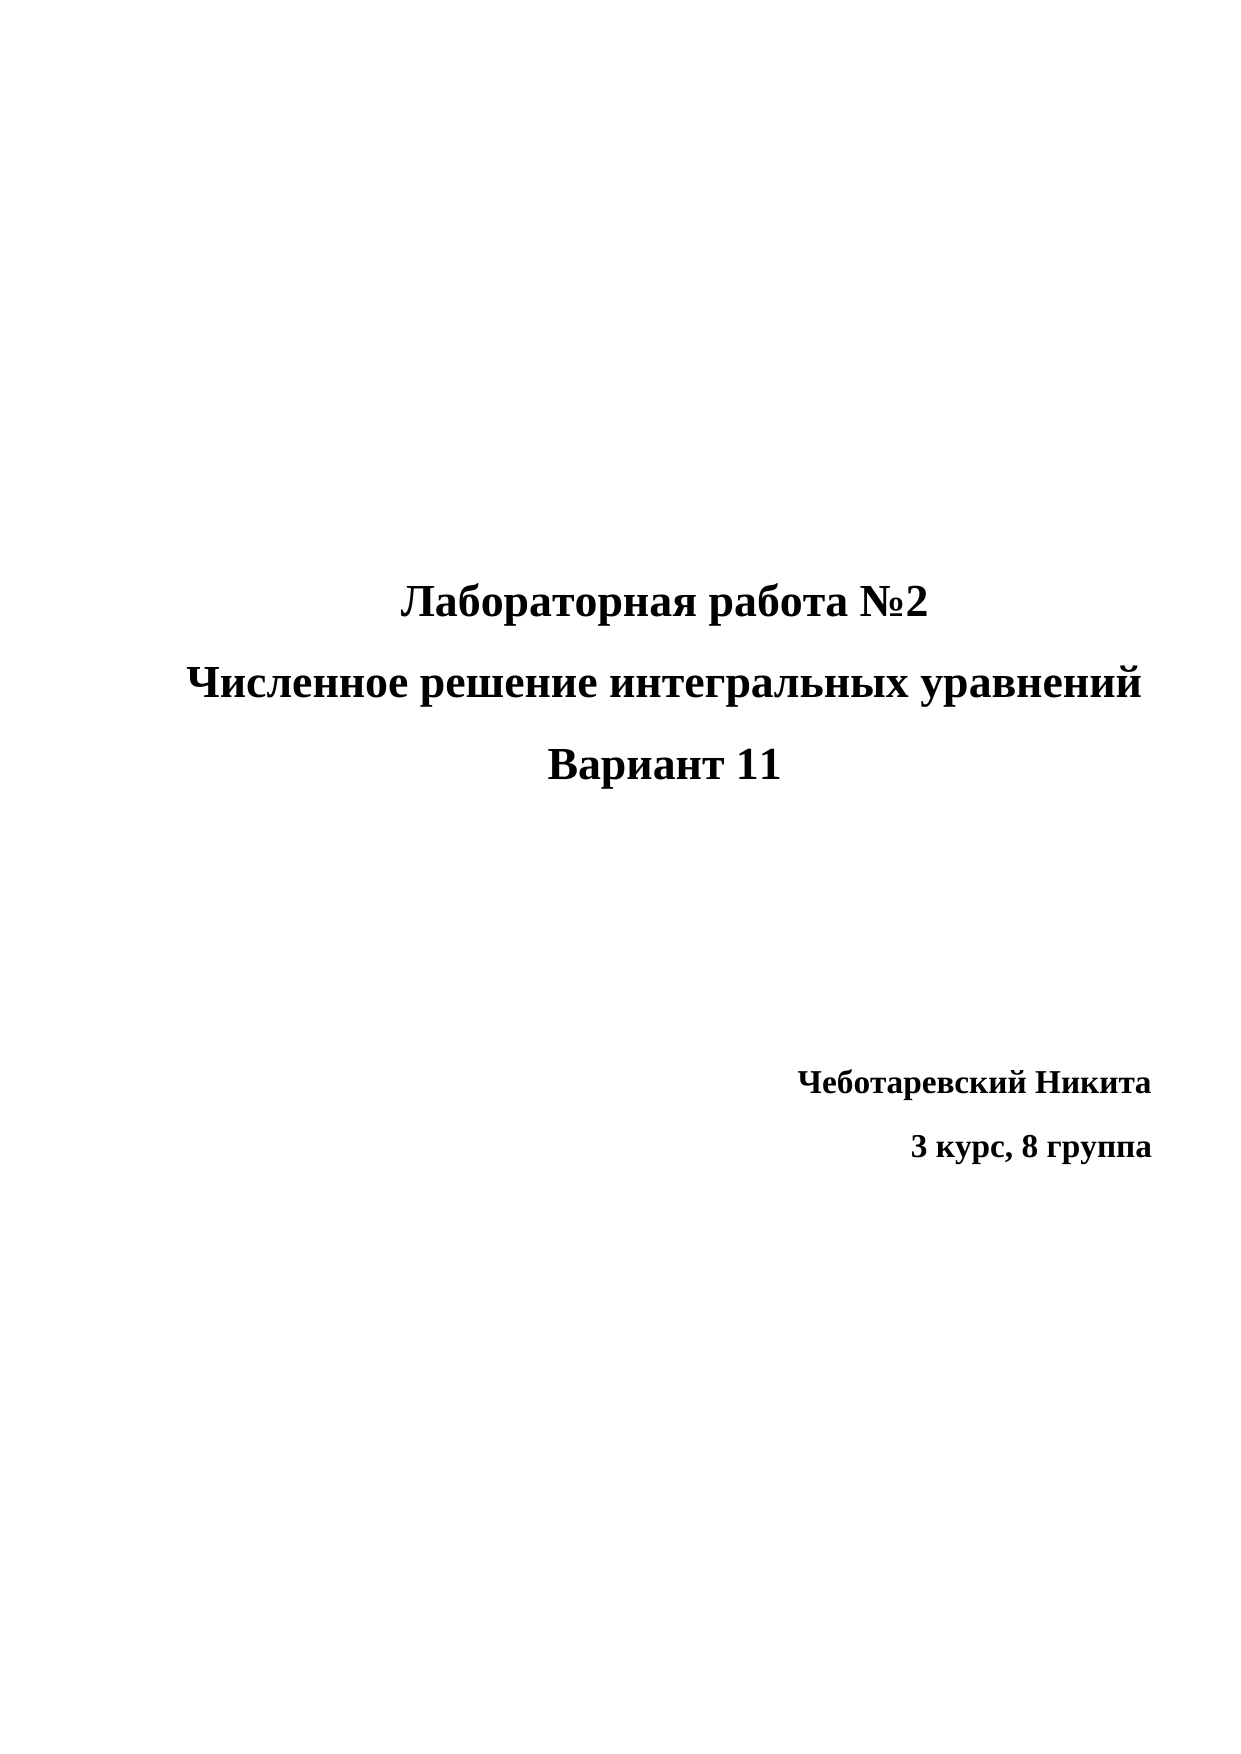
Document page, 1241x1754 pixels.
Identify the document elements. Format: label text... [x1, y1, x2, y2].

text Чеботаревский Никита [177, 1062, 1152, 1100]
text Лабораторная работа №2 [177, 574, 1152, 626]
text Вариант 11 [177, 736, 1152, 789]
text 3 курс, 8 группа [177, 1127, 1152, 1165]
text Численное решение интегральных уравнений [177, 655, 1152, 708]
